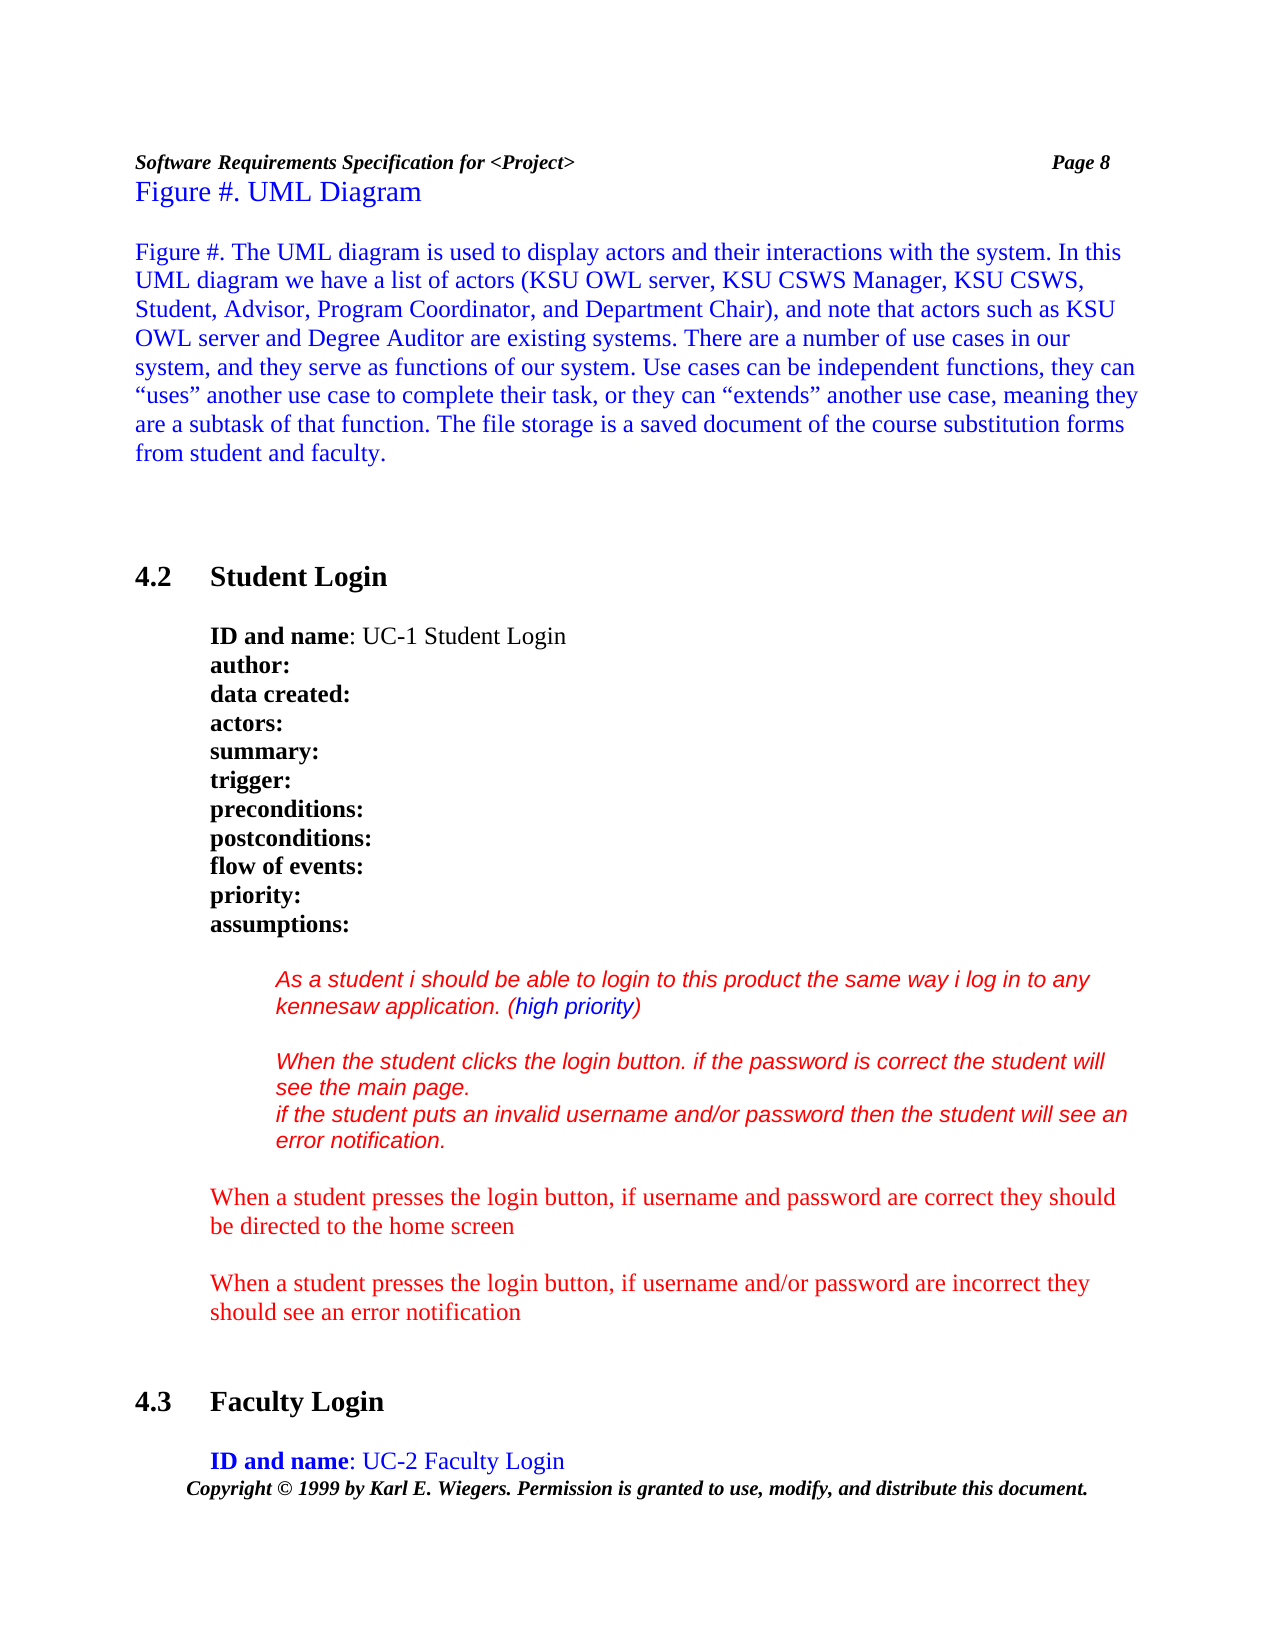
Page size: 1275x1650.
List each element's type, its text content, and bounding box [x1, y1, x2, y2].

text As a student i should be able to login to this product the same way i log in to any kennesaw application. (high priority) [201, 966, 1140, 1019]
subtitle Faculty Login [135, 1384, 1140, 1417]
text if the student puts an invalid username and/or password then the student will see an error notification. [201, 1101, 1140, 1153]
text ID and name: UC-1 Student Login [210, 621, 1140, 650]
text postconditions: [210, 823, 1140, 851]
text When a student presses the login button, if username and password are correct they should be directed to the home screen [135, 1182, 1140, 1239]
text actors: [210, 708, 1140, 736]
subtitle Figure #. UML Diagram [135, 174, 1140, 208]
text priority: [210, 880, 1140, 909]
text author: [210, 650, 1140, 679]
text When the student clicks the login button. if the password is correct the student will see the main page. [201, 1048, 1140, 1101]
text When a student presses the login button, if username and/or password are incorrect they should see an error notification [135, 1268, 1140, 1326]
text preconditions: [210, 794, 1140, 823]
text assumptions: [210, 909, 1140, 938]
text data created: [210, 679, 1140, 708]
text trigger: [210, 765, 1140, 794]
text ID and name: UC-2 Faculty Login [210, 1446, 1140, 1475]
subtitle Student Login [135, 559, 1140, 592]
text Figure #. The UML diagram is used to display actors and their interactions with the system. In this UML diagram we have a list of actors (KSU OWL server, KSU CSWS Manager, KSU CSWS, Student, Advisor, Program Coordinator, and Department Chair), and note that actors such as KSU OWL server and Degree Auditor are existing systems. There are a number of use cases in our system, and they serve as functions of our system. Use cases can be independent functions, they can “uses” another use case to complete their task, or they can “extends” another use case, meaning they are a subtask of that function. The file storage is a saved document of the course substitution forms from student and faculty. [135, 237, 1140, 467]
text flow of events: [210, 851, 1140, 880]
text summary: [210, 736, 1140, 765]
